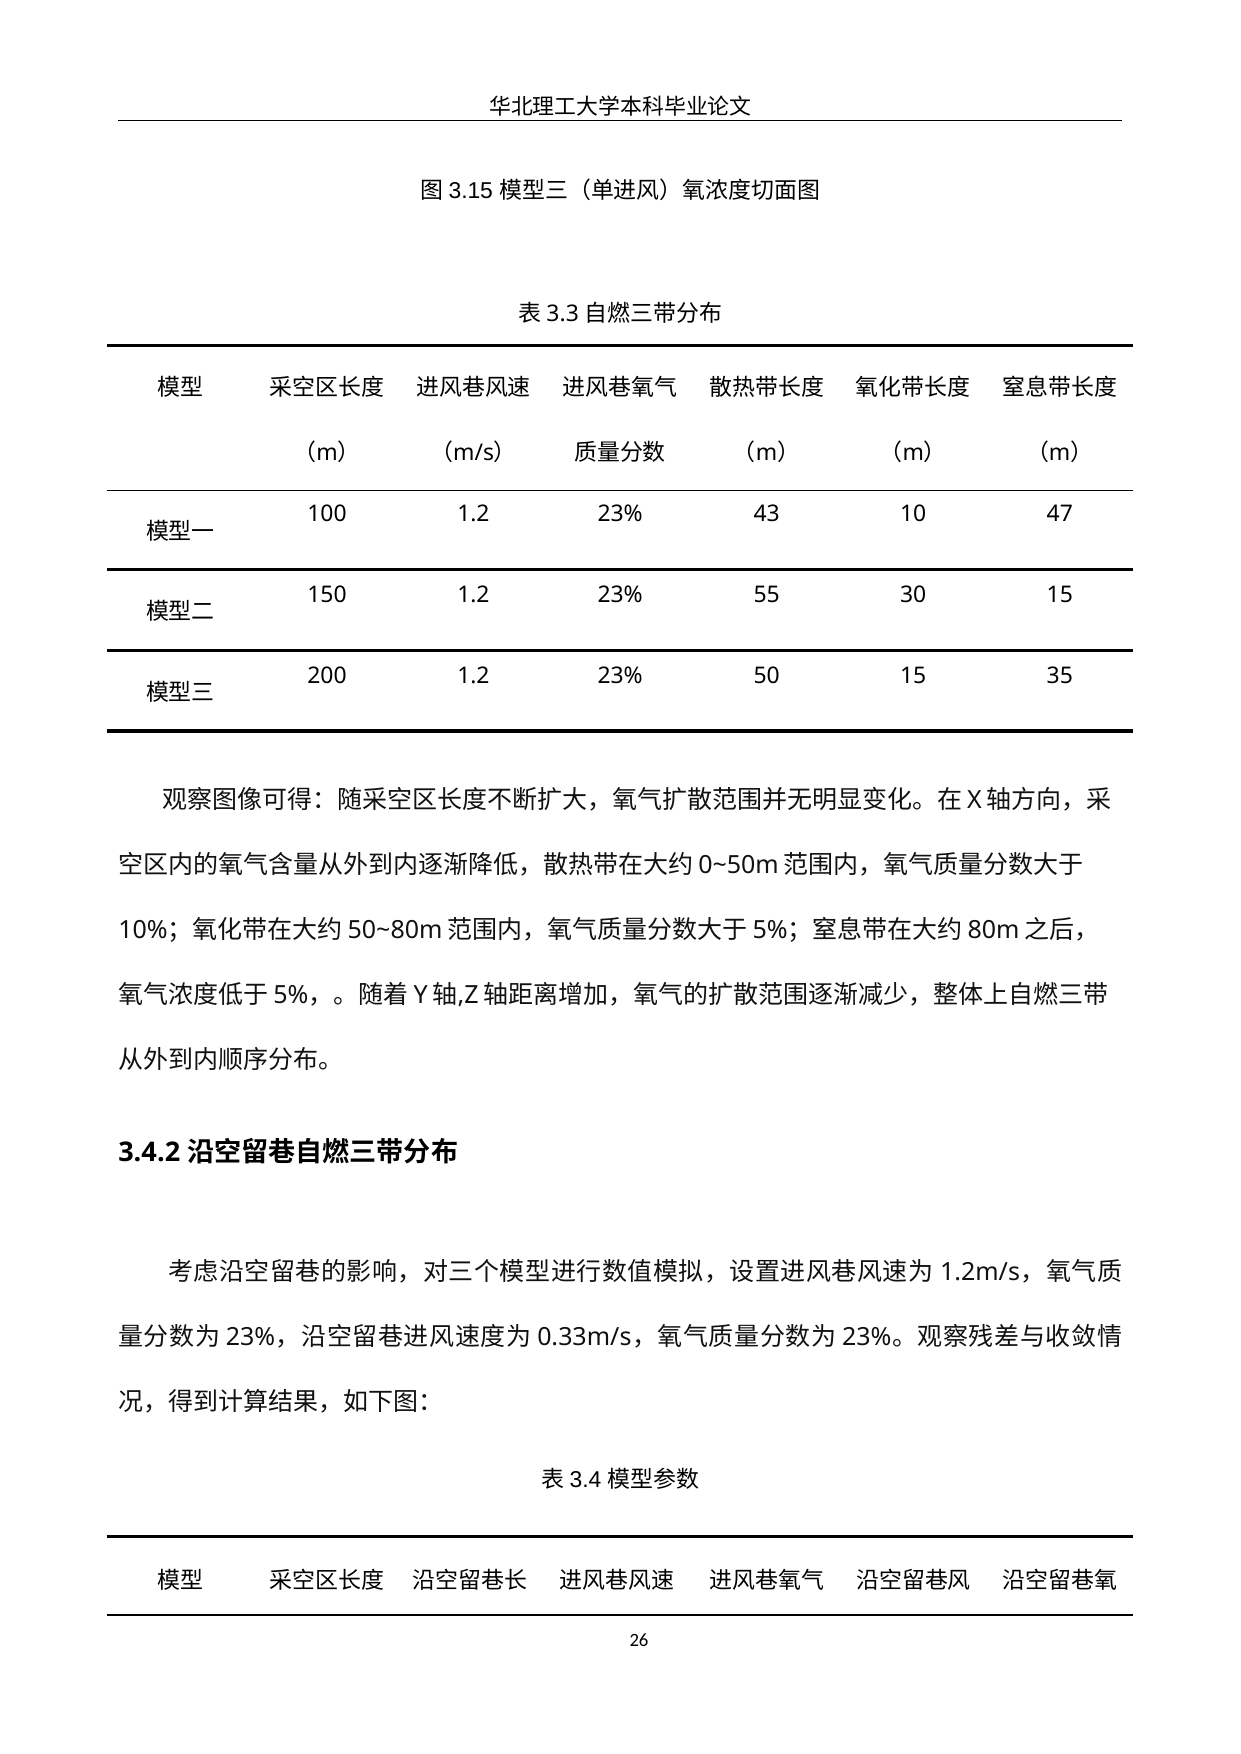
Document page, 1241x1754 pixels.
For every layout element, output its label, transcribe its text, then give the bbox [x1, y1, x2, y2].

table_header 模型 [107, 347, 253, 489]
table_cell 1.2 [400, 652, 547, 729]
text 图 3.15 模型三（单进风）氧浓度切面图 [118, 156, 1122, 221]
table_cell 200 [254, 652, 400, 729]
table_header 进风巷氧气质量分数 [547, 347, 693, 489]
table_header 进风巷氧气质量分数 [693, 1538, 840, 1613]
table_header 采空区长度（m/s） [254, 1538, 400, 1613]
text 观察图像可得：随采空区长度不断扩大，氧气扩散范围并无明显变化。在X轴方向，采空区内的氧气含量从外到内逐渐降低，散热带在大约0~50m范围内，氧气质量分数大于10%；氧化带在大约50~80m范围内，氧气质量分数大于5%；窒息带在大约80m之后，氧气浓度低于5%，。随着Y轴,Z轴距离增加，氧气的扩散范围逐渐减少，整体上自燃三带从外到内顺序分布。 [118, 765, 1122, 1090]
text 表 3.4 模型参数 [118, 1445, 1122, 1510]
table_header 窒息带长度（m） [986, 347, 1133, 489]
table_cell 23% [547, 491, 693, 568]
text 表 3.3 自燃三带分布 [118, 279, 1122, 344]
table_header 进风巷风速（m/s） [400, 347, 547, 489]
table_header 进风巷风速（m/s） [540, 1538, 693, 1613]
table_cell 模型一 [107, 491, 253, 568]
table_cell 30 [840, 571, 986, 649]
table_cell 43 [693, 491, 840, 568]
table_cell 模型二 [107, 571, 253, 649]
table_cell 100 [254, 491, 400, 568]
table_header 沿空留巷长度（m/s） [400, 1538, 540, 1613]
table_header 氧化带长度（m） [840, 347, 986, 489]
table_cell 50 [693, 652, 840, 729]
table_cell 150 [254, 571, 400, 649]
table_cell 1.2 [400, 571, 547, 649]
table_cell 10 [840, 491, 986, 568]
table_header 沿空留巷风速（m/s） [840, 1538, 986, 1613]
table_cell 23% [547, 652, 693, 729]
table_cell 23% [547, 571, 693, 649]
table_header 采空区长度（m） [254, 347, 400, 489]
table_header 沿空留巷氧气质量分数（m/s） [986, 1538, 1133, 1613]
table_cell 55 [693, 571, 840, 649]
subtitle 3.4.2 沿空留巷自燃三带分布 [118, 1117, 1122, 1182]
table_header 散热带长度（m） [693, 347, 840, 489]
table_cell 47 [986, 491, 1133, 568]
text 考虑沿空留巷的影响，对三个模型进行数值模拟，设置进风巷风速为1.2m/s，氧气质量分数为23%，沿空留巷进风速度为0.33m/s，氧气质量分数为23%。观察残差与收敛情况，得到计算结果，如下图： [118, 1237, 1122, 1432]
table_cell 15 [840, 652, 986, 729]
table_cell 模型三 [107, 652, 253, 729]
table_header 模型 [107, 1538, 253, 1613]
table_cell 35 [986, 652, 1133, 729]
table_cell 15 [986, 571, 1133, 649]
table_cell 1.2 [400, 491, 547, 568]
